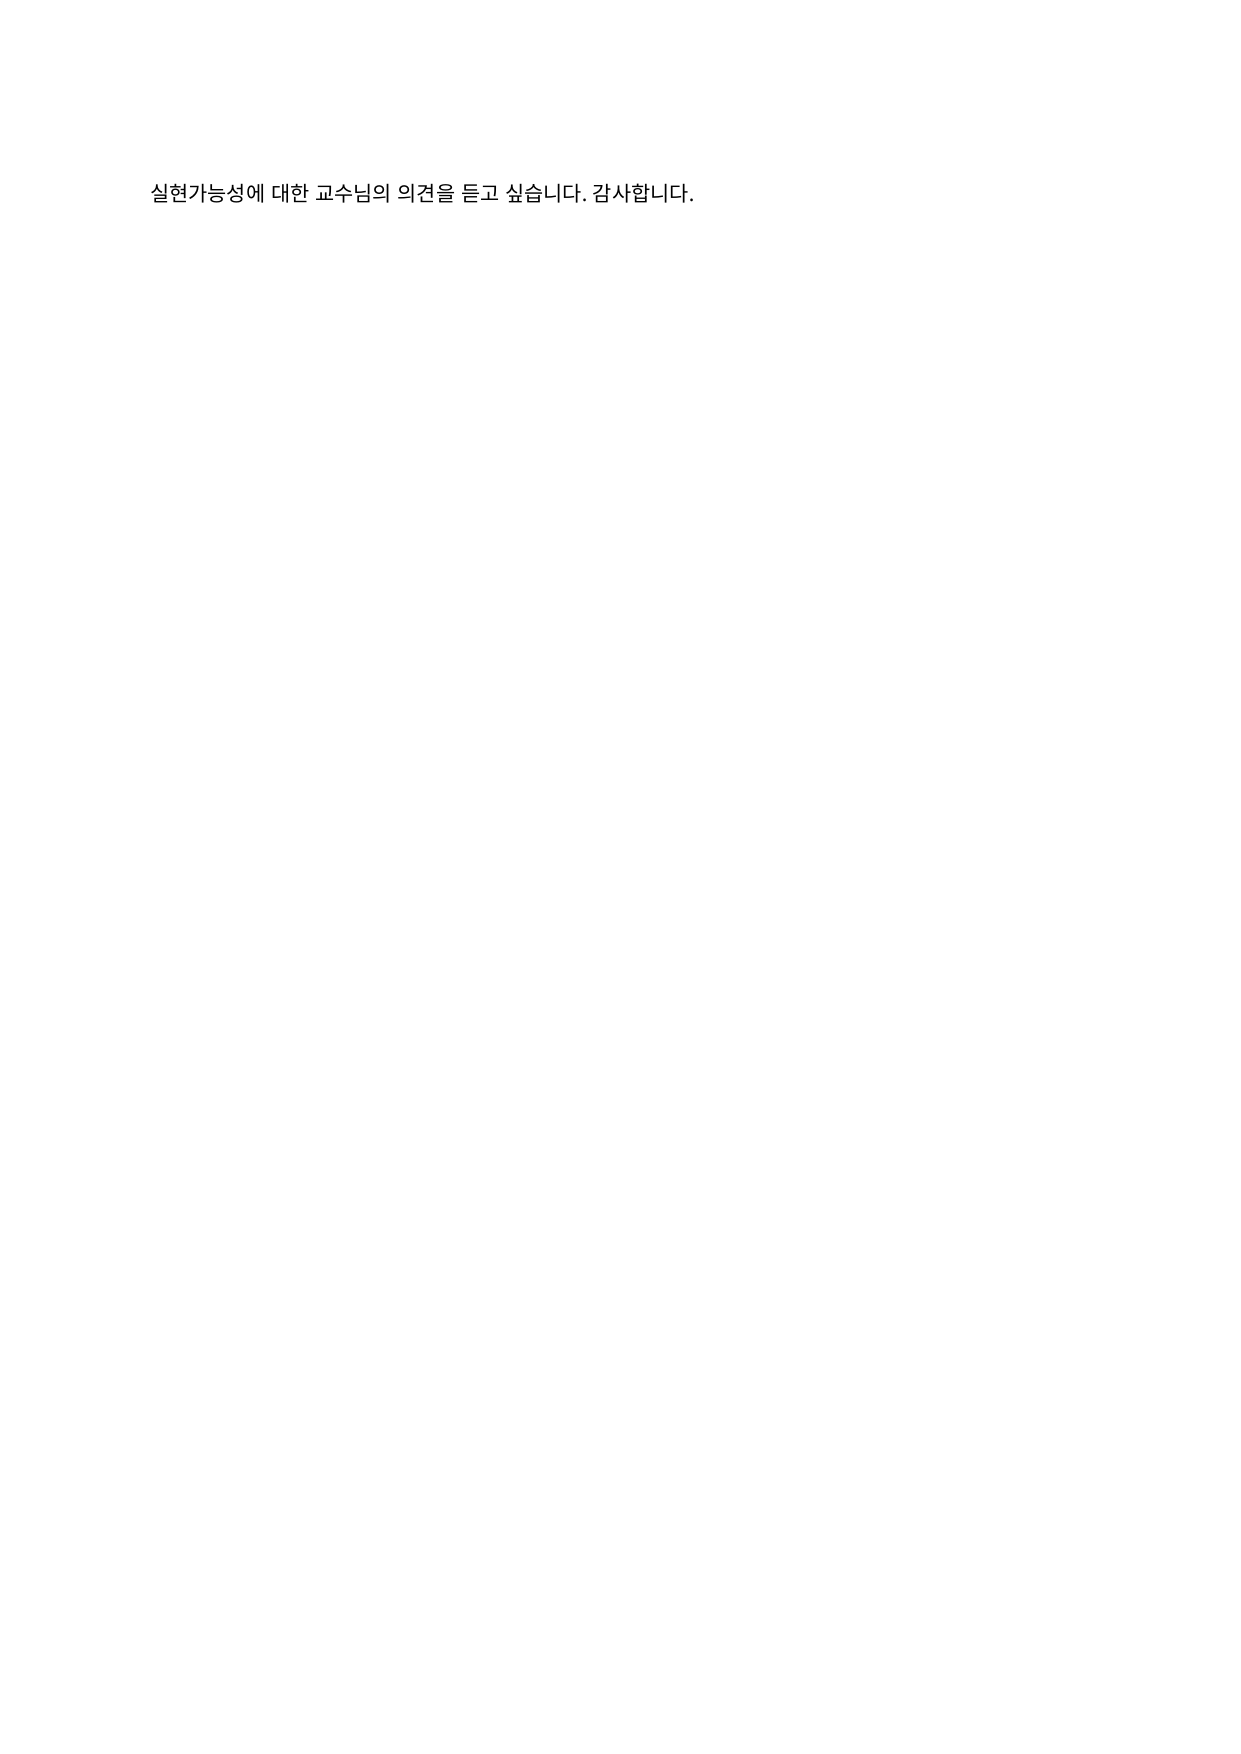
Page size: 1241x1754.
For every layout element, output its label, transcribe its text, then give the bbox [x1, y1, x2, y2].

text 실현가능성에 대한 교수님의 의견을 듣고 싶습니다. 감사합니다. [150, 177, 1090, 207]
